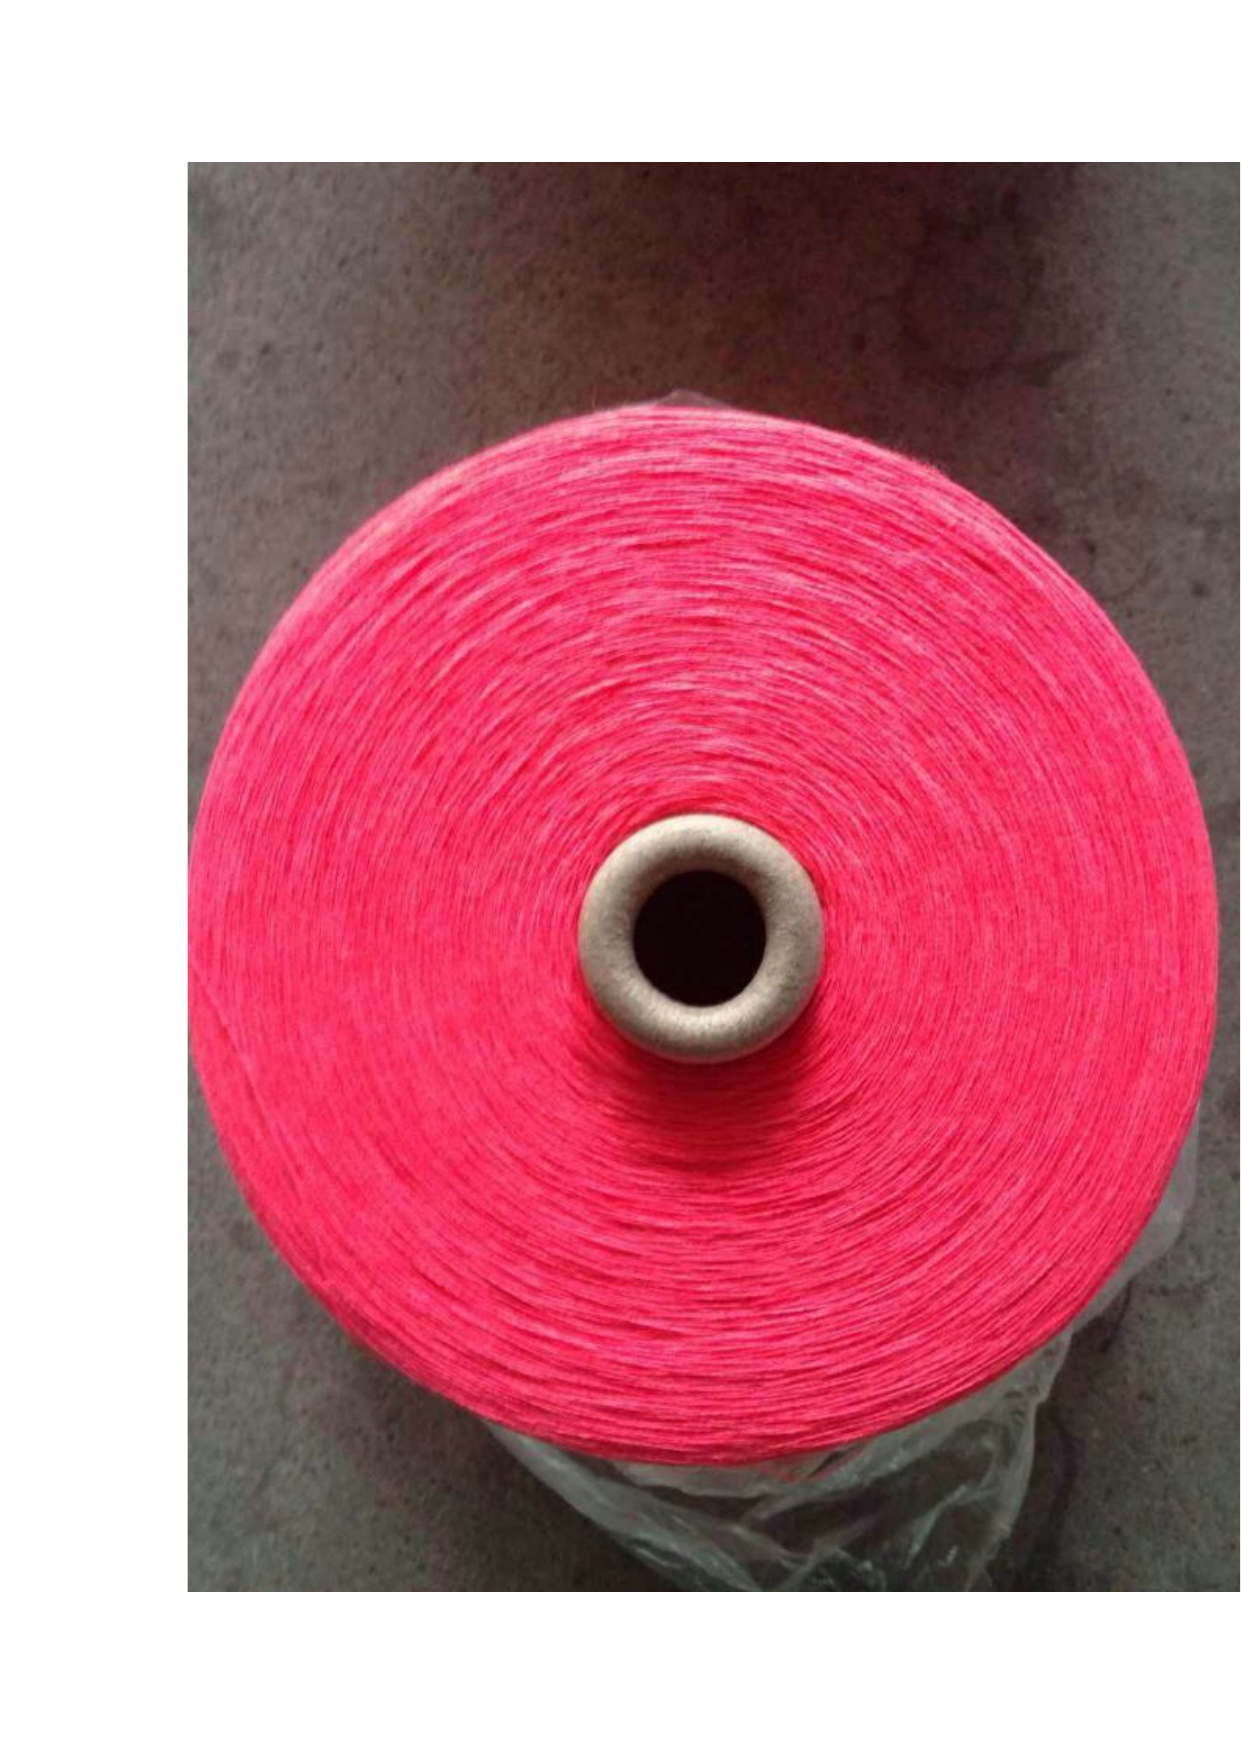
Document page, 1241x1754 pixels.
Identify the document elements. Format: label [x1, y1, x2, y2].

picture [187, 162, 1241, 1592]
